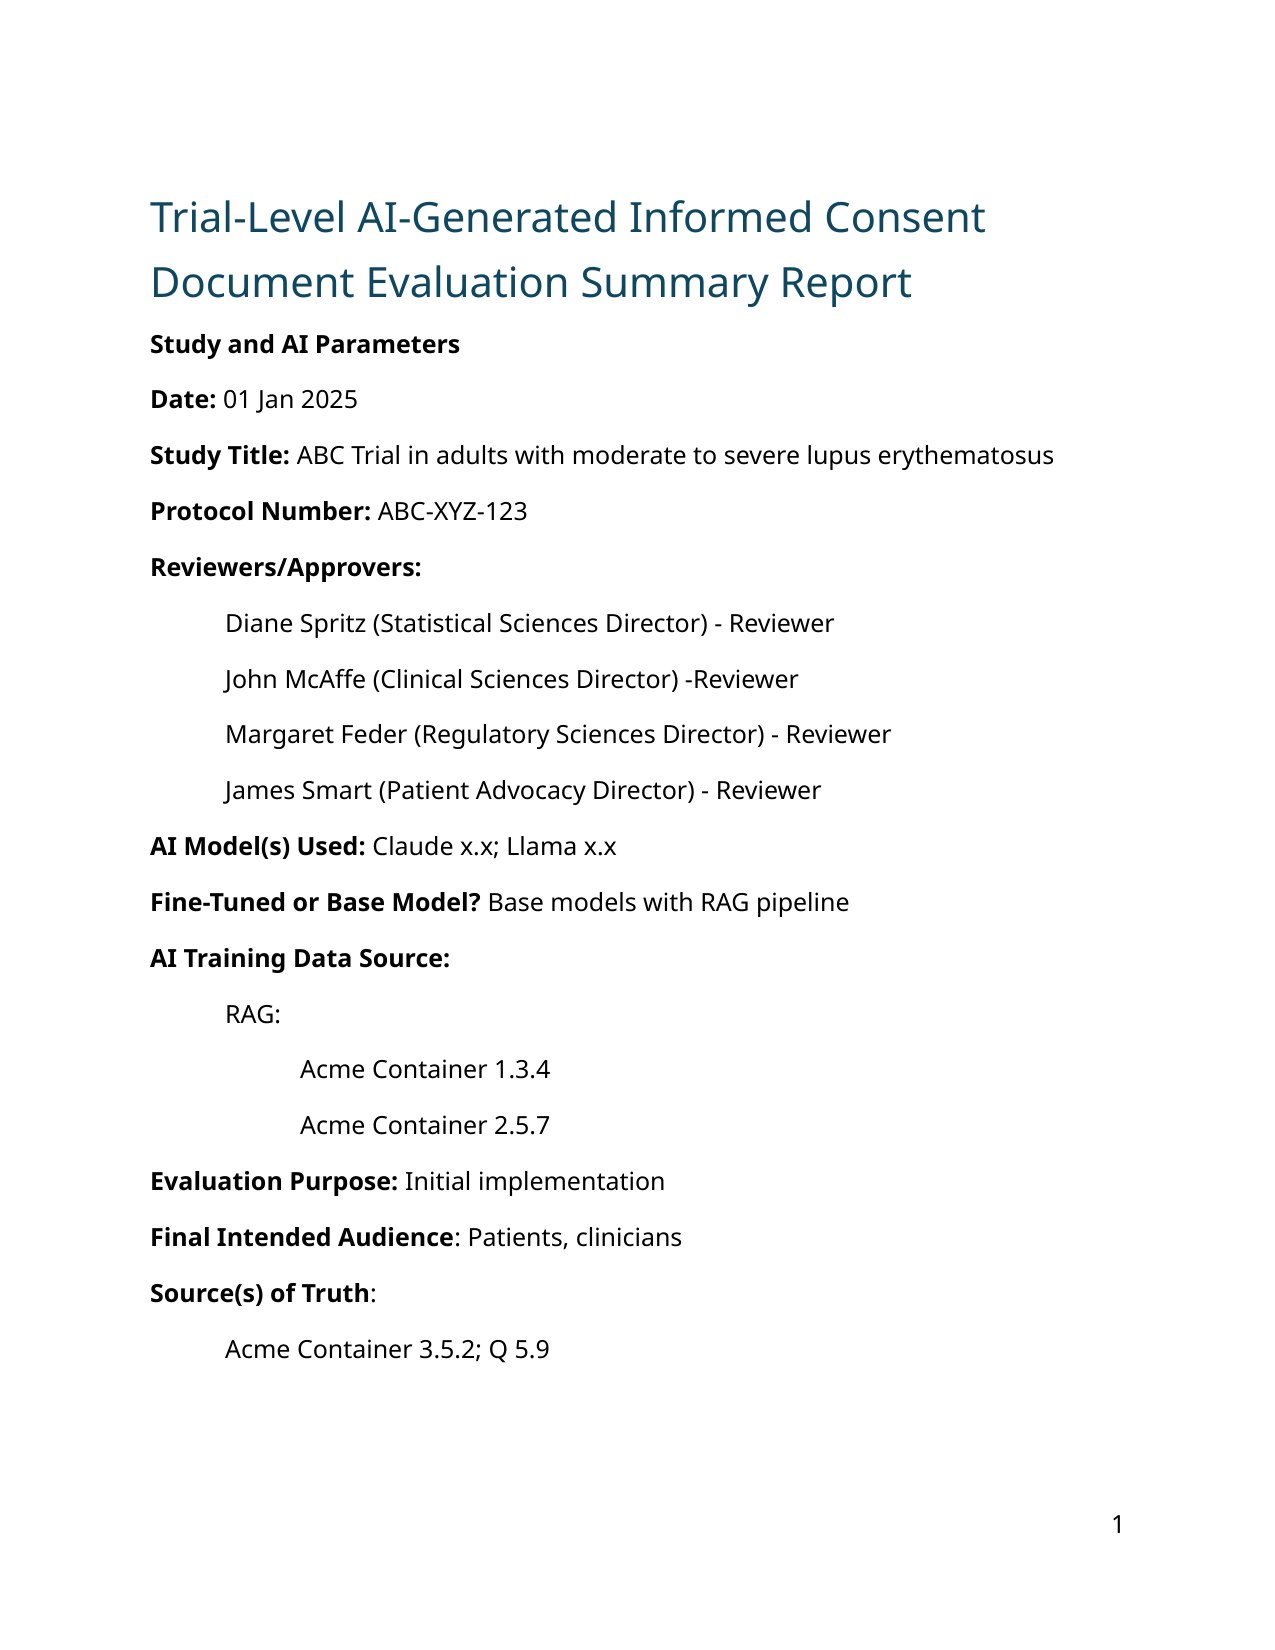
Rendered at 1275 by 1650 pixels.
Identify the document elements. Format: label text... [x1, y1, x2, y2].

text Acme Container 1.3.4 [150, 1052, 1125, 1086]
text John McAffe (Clinical Sciences Director) -Reviewer [150, 661, 1125, 695]
text Margaret Feder (Regulatory Sciences Director) - Reviewer [150, 717, 1125, 751]
text Final Intended Audience: Patients, clinicians [150, 1219, 1125, 1254]
text Date: 01 Jan 2025 [150, 382, 1125, 416]
text Evaluation Purpose: Initial implementation [150, 1164, 1125, 1198]
text Acme Container 2.5.7 [150, 1108, 1125, 1142]
text Study and AI Parameters [150, 326, 1125, 360]
text Acme Container 3.5.2; Q 5.9 [150, 1331, 1125, 1365]
subtitle Trial-Level AI-Generated Informed Consent Document Evaluation Summary Report [150, 187, 1125, 309]
text Diane Spritz (Statistical Sciences Director) - Reviewer [150, 605, 1125, 639]
text Source(s) of Truth: [150, 1275, 1125, 1309]
text Protocol Number: ABC-XYZ-123 [150, 494, 1125, 528]
text AI Training Data Source: [150, 940, 1125, 974]
text RAG: [150, 996, 1125, 1030]
text Study Title: ABC Trial in adults with moderate to severe lupus erythematosus [150, 438, 1125, 472]
text Reviewers/Approvers: [150, 549, 1125, 584]
text James Smart (Patient Advocacy Director) - Reviewer [150, 773, 1125, 807]
text AI Model(s) Used: Claude x.x; Llama x.x [150, 829, 1125, 863]
text Fine-Tuned or Base Model? Base models with RAG pipeline [150, 884, 1125, 919]
